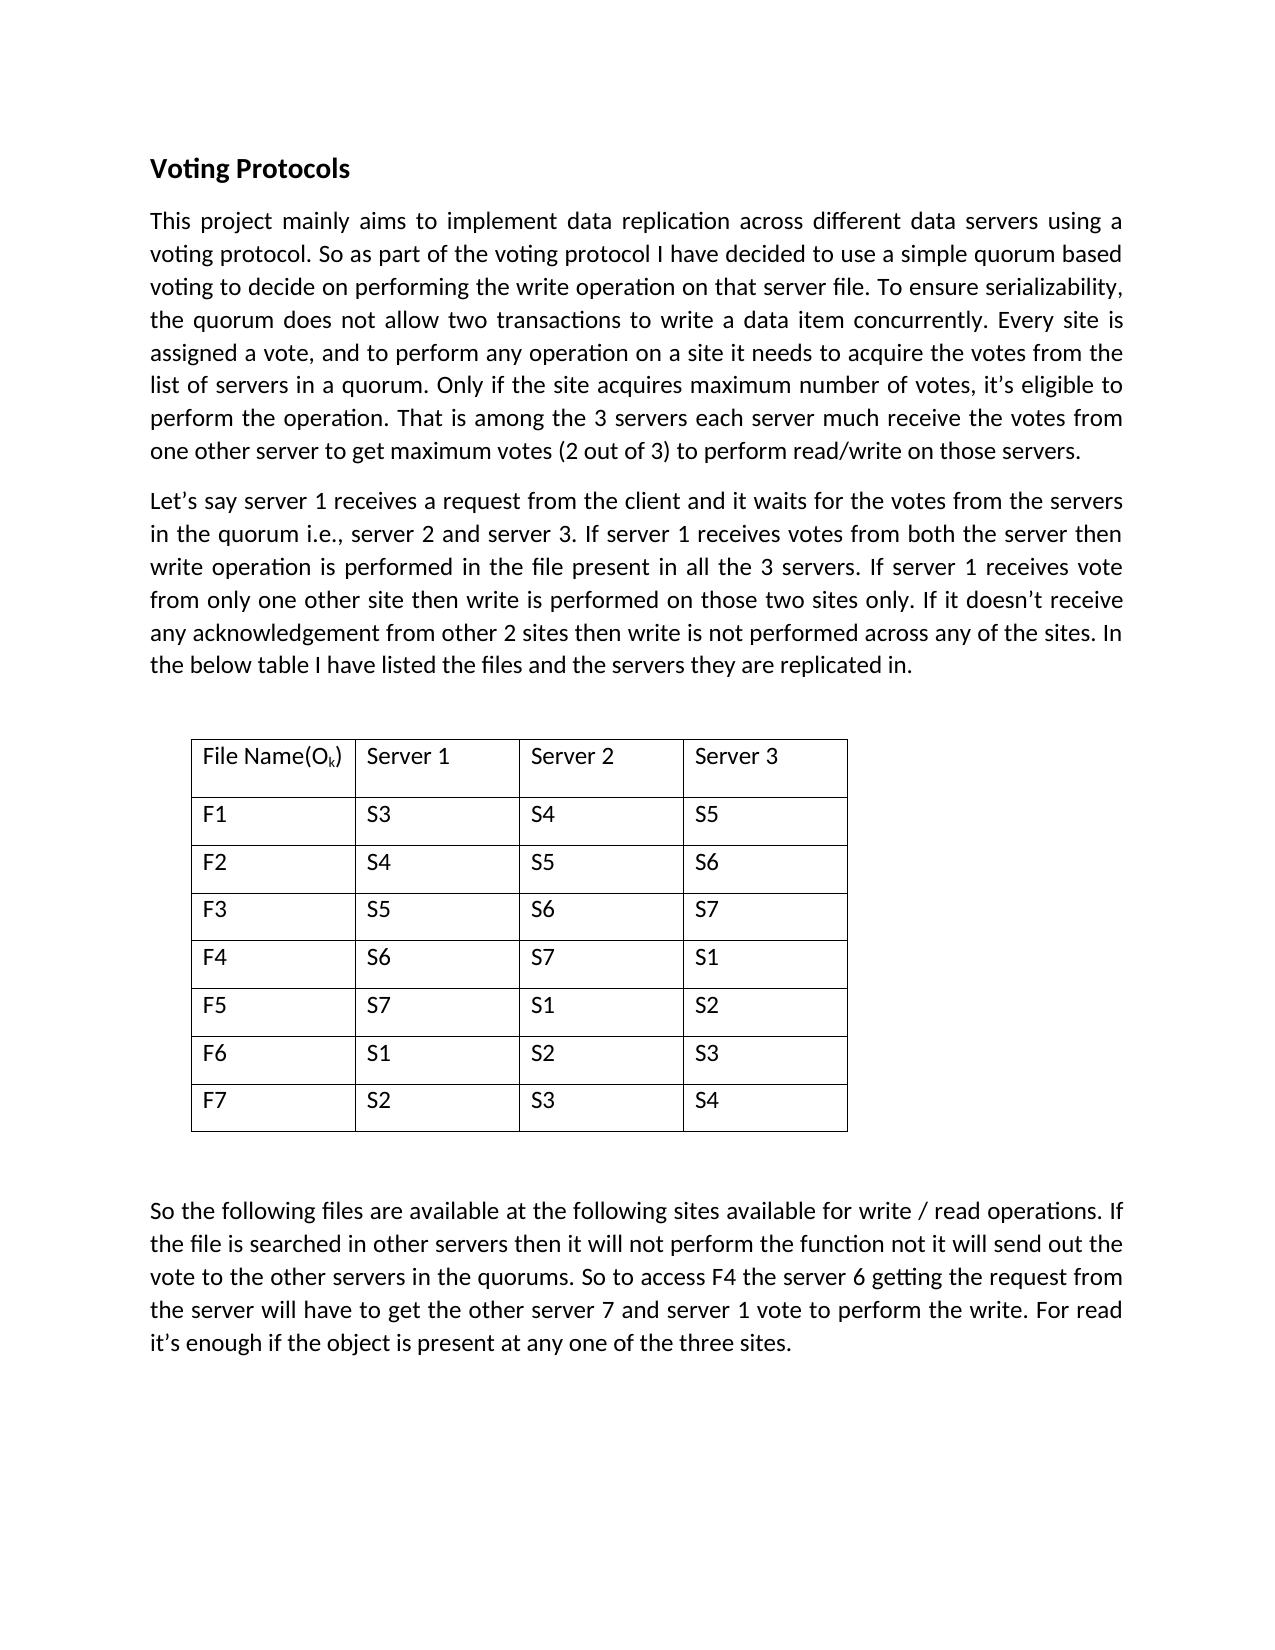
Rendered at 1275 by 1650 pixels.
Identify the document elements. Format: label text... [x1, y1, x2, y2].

table_cell S4 [520, 798, 683, 845]
table_cell S7 [356, 989, 519, 1036]
table_cell F2 [192, 846, 355, 893]
table_cell S2 [684, 989, 847, 1036]
text Voting Protocols [150, 150, 1125, 186]
table_cell S2 [356, 1085, 519, 1131]
table_cell F6 [192, 1037, 355, 1083]
table_header File Name(Ok) [192, 740, 355, 797]
text So the following files are available at the following sites available for write / read operations. If the file is searched in other servers then it will not perform the function not it will send out the vote to the other servers in the quorums. So to access F4 the server 6 getting the request from the server will have to get the other server 7 and server 1 vote to perform the write. For read it’s enough if the object is present at any one of the three sites. [150, 1195, 1125, 1357]
table_cell S7 [684, 894, 847, 940]
table_cell S4 [684, 1085, 847, 1131]
table_cell F1 [192, 798, 355, 845]
table_cell S3 [520, 1085, 683, 1131]
table_cell F3 [192, 894, 355, 940]
table_cell S6 [520, 894, 683, 940]
table_cell S4 [356, 846, 519, 893]
table_cell S3 [356, 798, 519, 845]
table_cell F4 [192, 941, 355, 988]
table_header Server 1 [356, 740, 519, 797]
table_cell S2 [520, 1037, 683, 1083]
table_cell S7 [520, 941, 683, 988]
table_cell S6 [684, 846, 847, 893]
table_cell S5 [356, 894, 519, 940]
table_cell S6 [356, 941, 519, 988]
text Let’s say server 1 receives a request from the client and it waits for the votes from the servers in the quorum i.e., server 2 and server 3. If server 1 receives votes from both the server then write operation is performed in the file present in all the 3 servers. If server 1 receives vote from only one other site then write is performed on those two sites only. If it doesn’t receive any acknowledgement from other 2 sites then write is not performed across any of the sites. In the below table I have listed the files and the servers they are replicated in. [150, 485, 1125, 680]
text This project mainly aims to implement data replication across different data servers using a voting protocol. So as part of the voting protocol I have decided to use a simple quorum based voting to decide on performing the write operation on that server file. To ensure serializability, the quorum does not allow two transactions to write a data item concurrently. Every site is assigned a vote, and to perform any operation on a site it needs to acquire the votes from the list of servers in a quorum. Only if the site acquires maximum number of votes, it’s eligible to perform the operation. That is among the 3 servers each server much receive the votes from one other server to get maximum votes (2 out of 3) to perform read/write on those servers. [150, 205, 1125, 466]
table_cell F5 [192, 989, 355, 1036]
table_cell S1 [356, 1037, 519, 1083]
table_cell S5 [684, 798, 847, 845]
table_cell S1 [520, 989, 683, 1036]
table_cell F7 [192, 1085, 355, 1131]
table_header Server 2 [520, 740, 683, 797]
table_cell S5 [520, 846, 683, 893]
table_cell S1 [684, 941, 847, 988]
table_header Server 3 [684, 740, 847, 797]
table_cell S3 [684, 1037, 847, 1083]
